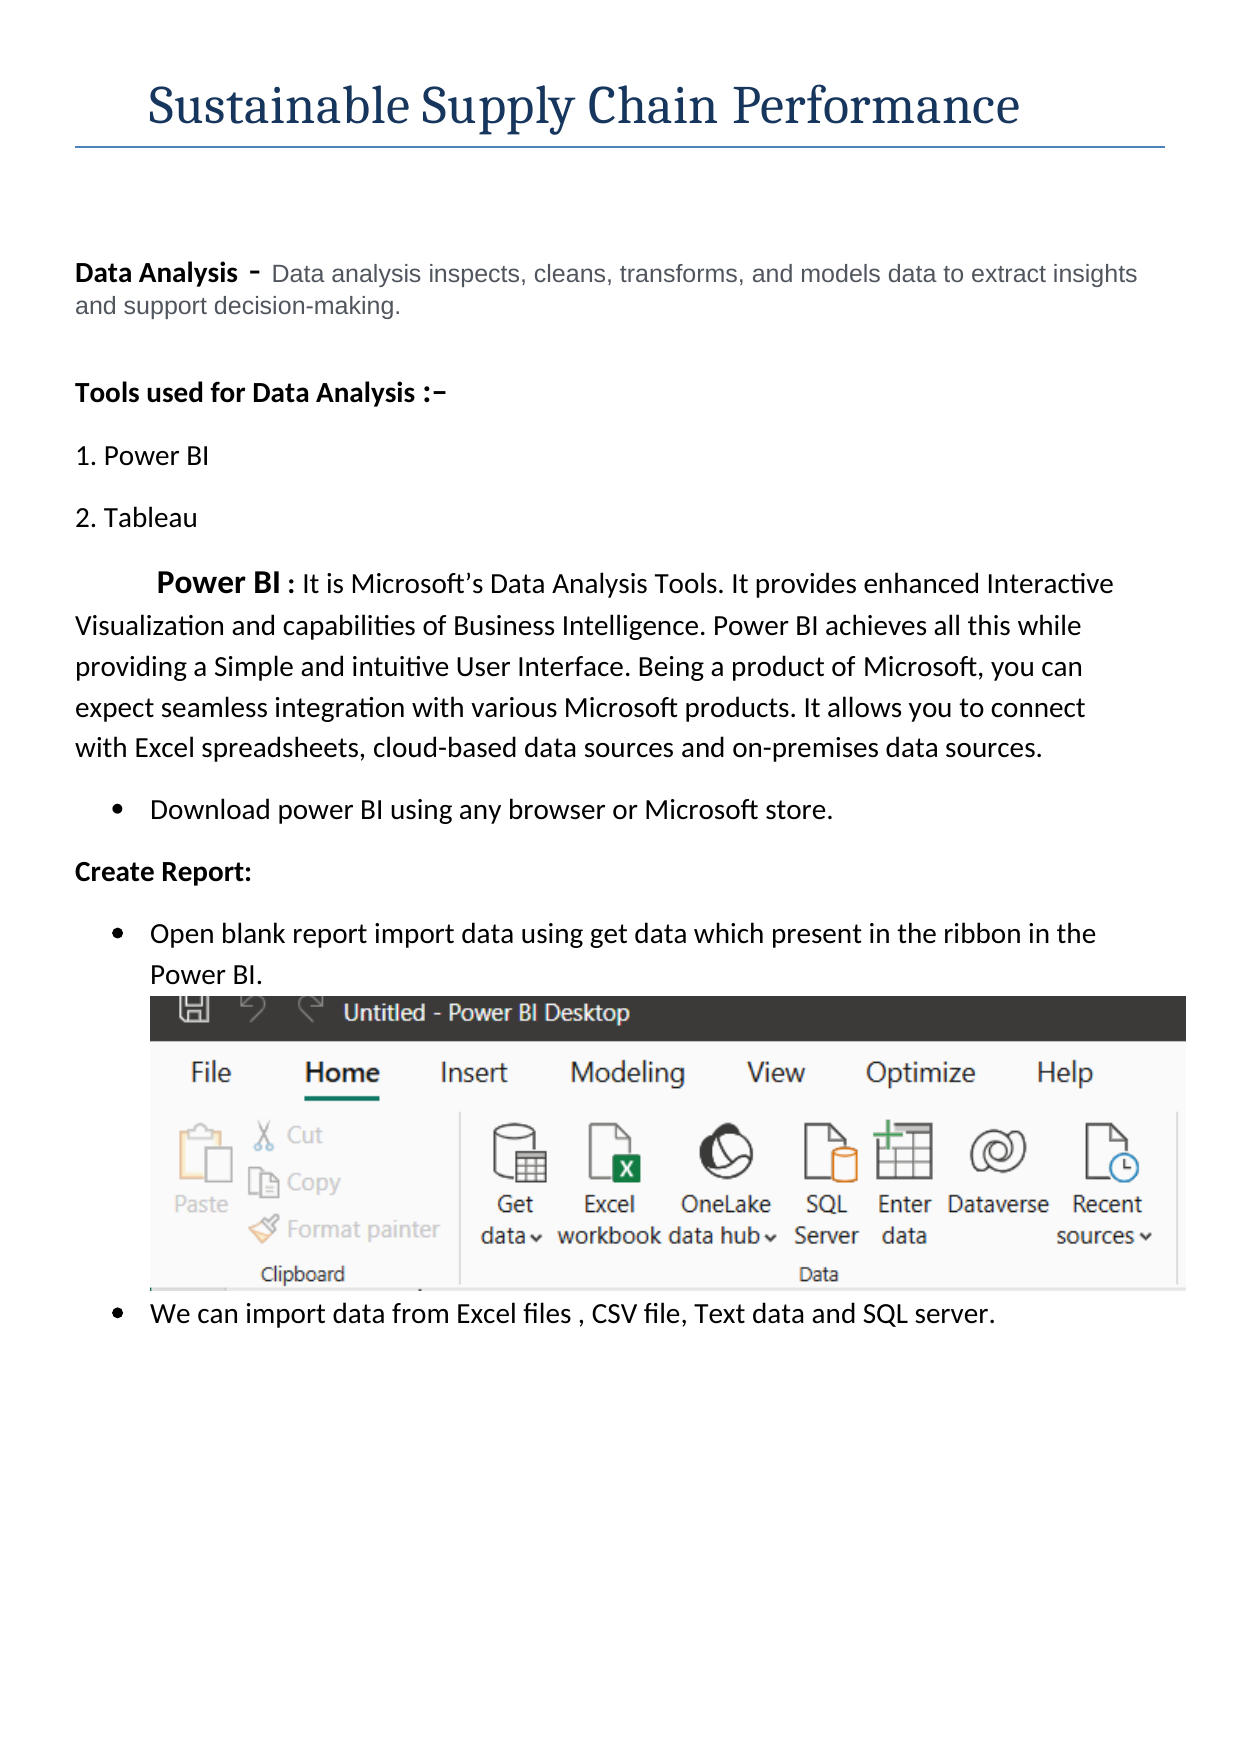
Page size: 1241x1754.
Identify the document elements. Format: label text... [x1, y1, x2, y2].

text Power BI : It is Microsoft’s Data Analysis Tools. It provides enhanced Interactive Visualization and capabilities of Business Intelligence. Power BI achieves all this while providing a Simple and intuitive User Interface. Being a product of Microsoft, you can expect seamless integration with various Microsoft products. It allows you to connect with Excel spreadsheets, cloud-based data sources and on-premises data sources. [75, 561, 1165, 765]
text 2. Tableau [75, 499, 1165, 534]
text 1. Power BI [75, 437, 1165, 473]
list Download power BI using any browser or Microsoft store. [112, 791, 1165, 827]
list Open blank report import data using get data which present in the ribbon in the Power BI. [112, 915, 1165, 991]
list We can import data from Excel files , CSV file, Text data and SQL server. [112, 1295, 1165, 1330]
text Tools used for Data Analysis :– [75, 369, 1165, 410]
text Create Report: [75, 853, 1165, 889]
title Sustainable Supply Chain Performance [75, 75, 1165, 146]
picture [150, 996, 1186, 1291]
text Data Analysis - Data analysis inspects, cleans, transforms, and models data to extract insights and support decision-making. [75, 248, 1165, 319]
